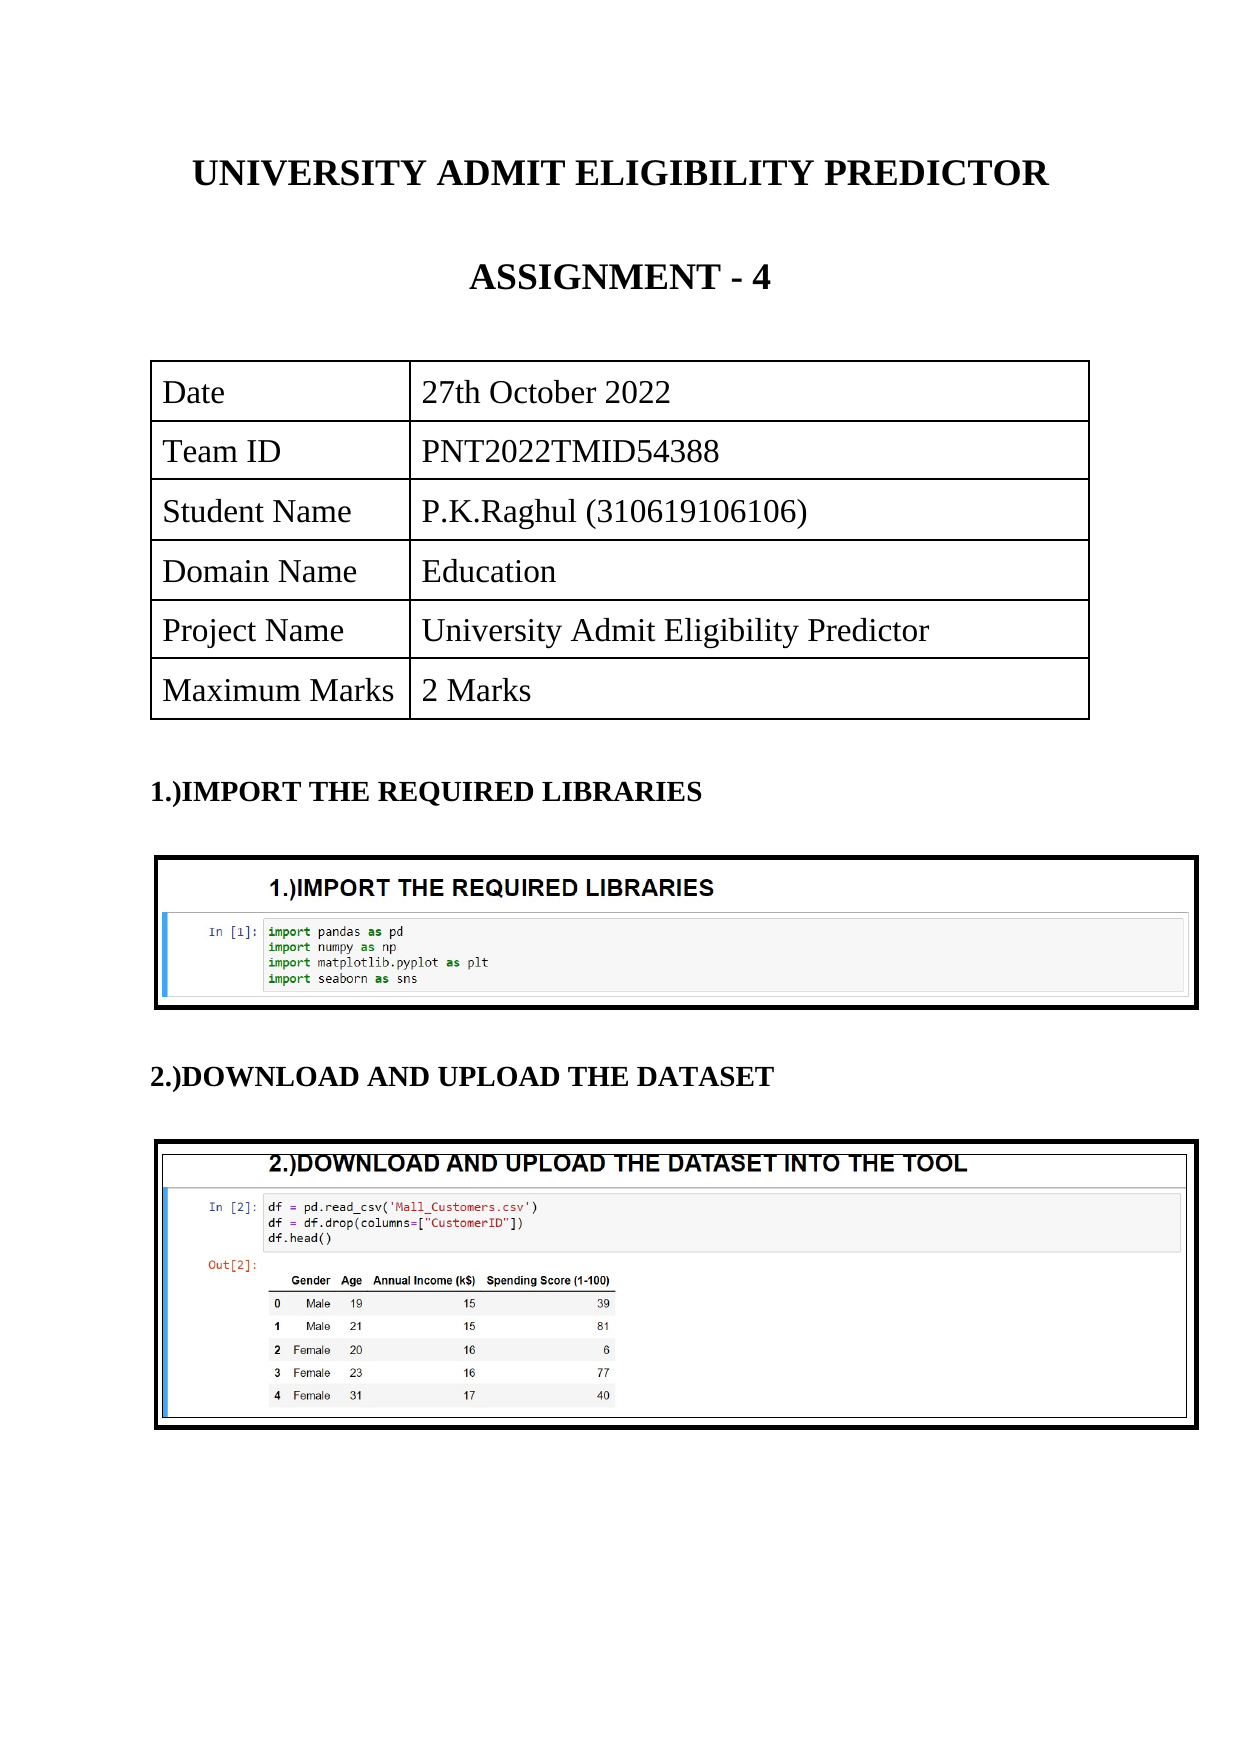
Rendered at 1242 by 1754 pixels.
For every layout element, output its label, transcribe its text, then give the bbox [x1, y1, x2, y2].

table_header Date [152, 362, 409, 420]
table_cell P.K.Raghul (310619106106) [411, 480, 1088, 539]
picture [162, 879, 1189, 997]
table_cell Education [411, 541, 1088, 599]
table_cell Maximum Marks [152, 659, 409, 718]
table_cell Student Name [152, 480, 409, 539]
table_header 27th October 2022 [411, 362, 1088, 420]
table_cell PNT2022TMID54388 [411, 422, 1088, 478]
table_cell Domain Name [152, 541, 409, 599]
text 2.)DOWNLOAD AND UPLOAD THE DATASET [150, 1059, 1198, 1092]
text 1.)IMPORT THE REQUIRED LIBRARIES [150, 774, 1198, 807]
table_cell Project Name [152, 601, 409, 657]
title UNIVERSITY ADMIT ELIGIBILITY PREDICTOR ASSIGNMENT - 4 [192, 150, 1051, 298]
table_cell University Admit Eligibility Predictor [411, 601, 1088, 657]
table_cell 2 Marks [411, 659, 1088, 718]
table_cell Team ID [152, 422, 409, 478]
picture [163, 1155, 1186, 1417]
